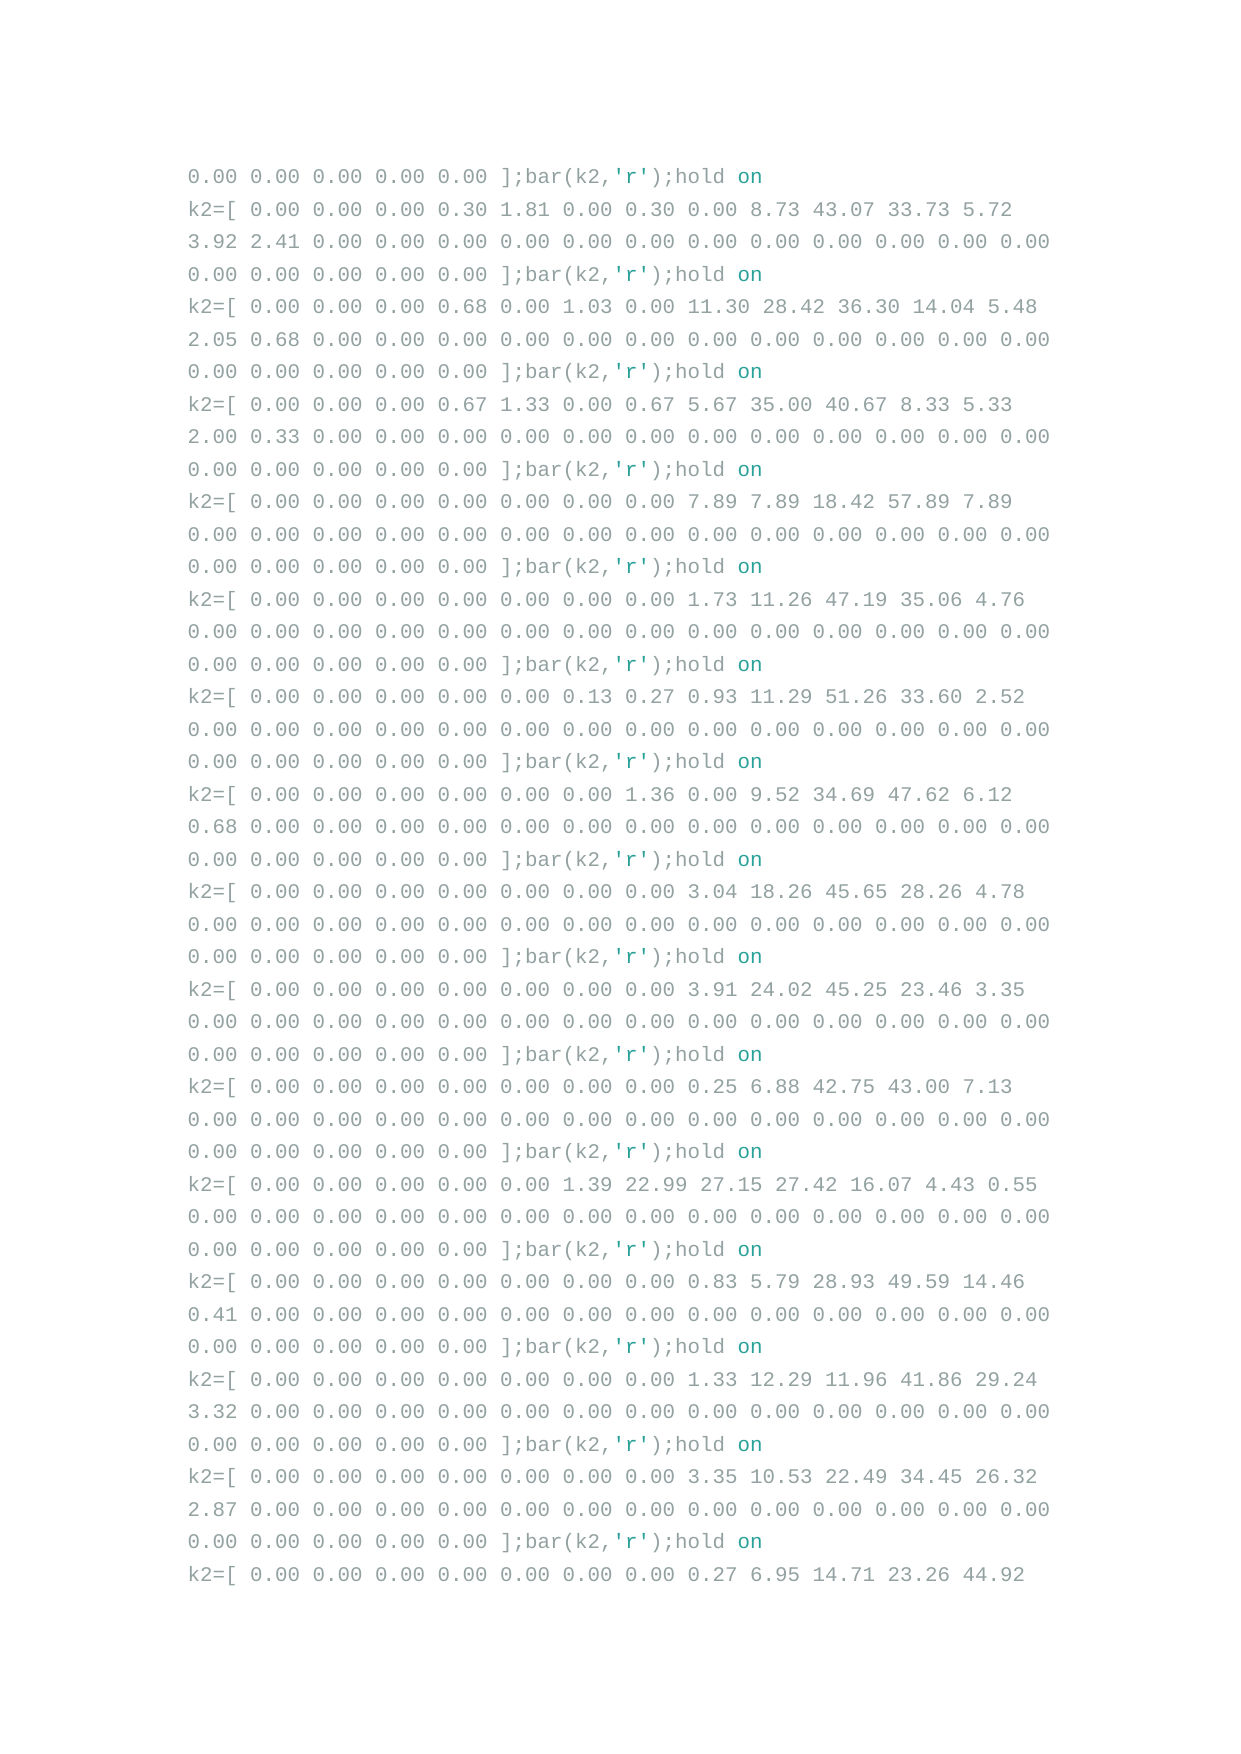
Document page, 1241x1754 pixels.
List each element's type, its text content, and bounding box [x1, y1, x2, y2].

text k2=[ 0.00 0.00 0.00 0.67 1.33 0.00 0.67 5.67 35.00 40.67 8.33 5.33 2.00 0.33 0.00 0.00 0.00 0.00 0.00 0.00 0.00 0.00 0.00 0.00 0.00 0.00 0.00 0.00 0.00 0.00 0.00 ];bar(k2,'r');hold on [187, 389, 1053, 487]
text k2=[ 0.00 0.00 0.00 0.00 0.00 0.00 0.00 3.91 24.02 45.25 23.46 3.35 0.00 0.00 0.00 0.00 0.00 0.00 0.00 0.00 0.00 0.00 0.00 0.00 0.00 0.00 0.00 0.00 0.00 0.00 0.00 ];bar(k2,'r');hold on [187, 974, 1053, 1072]
text k2=[ 0.00 0.00 0.00 0.00 0.00 0.00 0.00 1.73 11.26 47.19 35.06 4.76 0.00 0.00 0.00 0.00 0.00 0.00 0.00 0.00 0.00 0.00 0.00 0.00 0.00 0.00 0.00 0.00 0.00 0.00 0.00 ];bar(k2,'r');hold on [187, 584, 1053, 682]
text k2=[ 0.00 0.00 0.00 0.00 0.00 0.00 0.00 1.33 12.29 11.96 41.86 29.24 3.32 0.00 0.00 0.00 0.00 0.00 0.00 0.00 0.00 0.00 0.00 0.00 0.00 0.00 0.00 0.00 0.00 0.00 0.00 ];bar(k2,'r');hold on [187, 1364, 1053, 1462]
text k2=[ 0.00 0.00 0.00 0.00 0.00 0.00 0.00 0.83 5.79 28.93 49.59 14.46 0.41 0.00 0.00 0.00 0.00 0.00 0.00 0.00 0.00 0.00 0.00 0.00 0.00 0.00 0.00 0.00 0.00 0.00 0.00 ];bar(k2,'r');hold on [187, 1267, 1053, 1364]
text k2=[ 0.00 0.00 0.00 0.00 0.00 0.00 0.00 0.25 6.88 42.75 43.00 7.13 0.00 0.00 0.00 0.00 0.00 0.00 0.00 0.00 0.00 0.00 0.00 0.00 0.00 0.00 0.00 0.00 0.00 0.00 0.00 ];bar(k2,'r');hold on [187, 1072, 1053, 1169]
text k2=[ 0.00 0.00 0.00 0.30 1.81 0.00 0.30 0.00 8.73 43.07 33.73 5.72 3.92 2.41 0.00 0.00 0.00 0.00 0.00 0.00 0.00 0.00 0.00 0.00 0.00 0.00 0.00 0.00 0.00 0.00 0.00 ];bar(k2,'r');hold on [187, 194, 1053, 292]
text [187, 1559, 1053, 1592]
text k2=[ 0.00 0.00 0.00 0.68 0.00 1.03 0.00 11.30 28.42 36.30 14.04 5.48 2.05 0.68 0.00 0.00 0.00 0.00 0.00 0.00 0.00 0.00 0.00 0.00 0.00 0.00 0.00 0.00 0.00 0.00 0.00 ];bar(k2,'r');hold on [187, 292, 1053, 389]
text k2=[ 0.00 0.00 0.00 0.00 0.00 0.00 0.00 3.35 10.53 22.49 34.45 26.32 2.87 0.00 0.00 0.00 0.00 0.00 0.00 0.00 0.00 0.00 0.00 0.00 0.00 0.00 0.00 0.00 0.00 0.00 0.00 ];bar(k2,'r');hold on [187, 1462, 1053, 1559]
text k2=[ 0.00 0.00 0.00 0.00 0.00 0.00 0.00 3.04 18.26 45.65 28.26 4.78 0.00 0.00 0.00 0.00 0.00 0.00 0.00 0.00 0.00 0.00 0.00 0.00 0.00 0.00 0.00 0.00 0.00 0.00 0.00 ];bar(k2,'r');hold on [187, 877, 1053, 974]
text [187, 162, 1053, 194]
text k2=[ 0.00 0.00 0.00 0.00 0.00 0.00 0.00 7.89 7.89 18.42 57.89 7.89 0.00 0.00 0.00 0.00 0.00 0.00 0.00 0.00 0.00 0.00 0.00 0.00 0.00 0.00 0.00 0.00 0.00 0.00 0.00 ];bar(k2,'r');hold on [187, 487, 1053, 584]
text k2=[ 0.00 0.00 0.00 0.00 0.00 1.39 22.99 27.15 27.42 16.07 4.43 0.55 0.00 0.00 0.00 0.00 0.00 0.00 0.00 0.00 0.00 0.00 0.00 0.00 0.00 0.00 0.00 0.00 0.00 0.00 0.00 ];bar(k2,'r');hold on [187, 1169, 1053, 1267]
text k2=[ 0.00 0.00 0.00 0.00 0.00 0.13 0.27 0.93 11.29 51.26 33.60 2.52 0.00 0.00 0.00 0.00 0.00 0.00 0.00 0.00 0.00 0.00 0.00 0.00 0.00 0.00 0.00 0.00 0.00 0.00 0.00 ];bar(k2,'r');hold on [187, 682, 1053, 779]
text k2=[ 0.00 0.00 0.00 0.00 0.00 0.00 1.36 0.00 9.52 34.69 47.62 6.12 0.68 0.00 0.00 0.00 0.00 0.00 0.00 0.00 0.00 0.00 0.00 0.00 0.00 0.00 0.00 0.00 0.00 0.00 0.00 ];bar(k2,'r');hold on [187, 779, 1053, 877]
